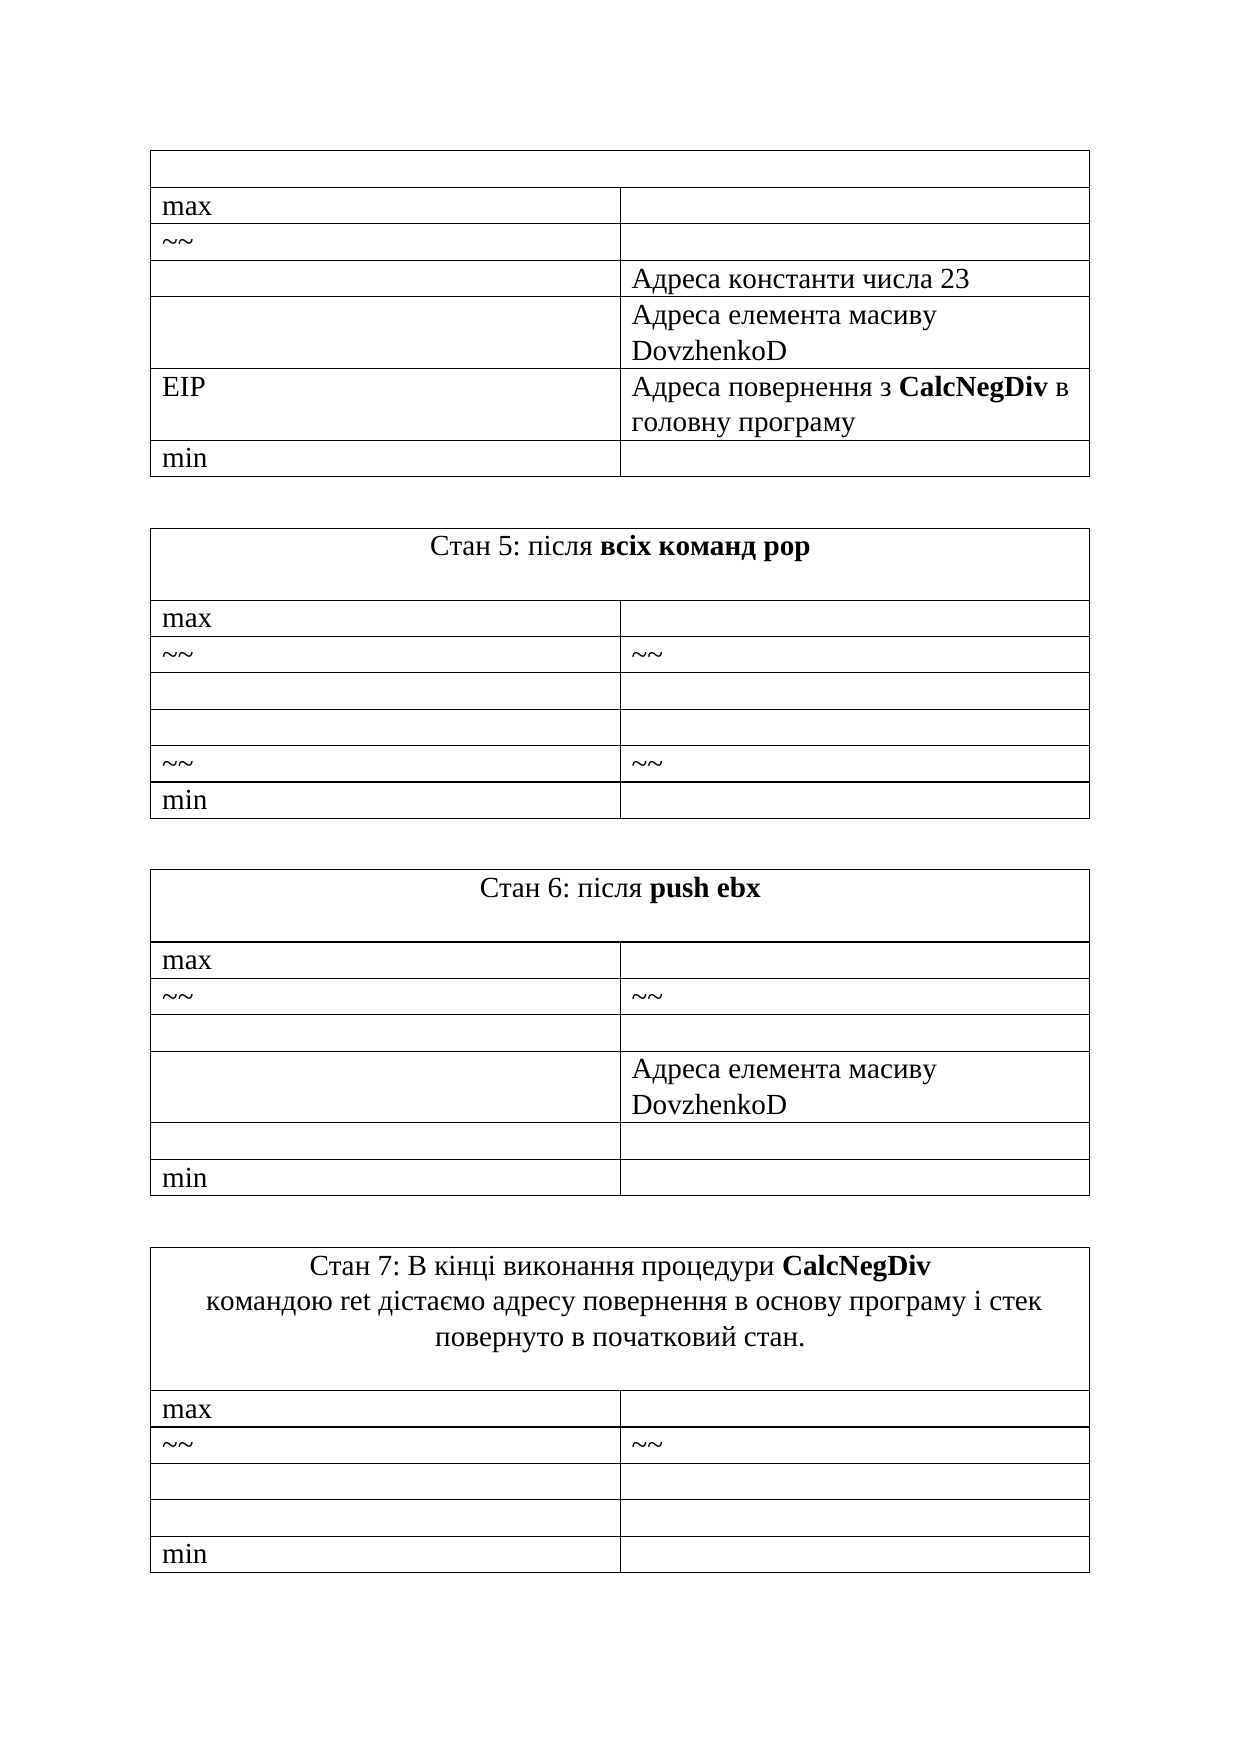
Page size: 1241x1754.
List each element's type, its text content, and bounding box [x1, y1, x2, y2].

table_cell max [151, 1391, 620, 1426]
table_cell min [151, 783, 620, 818]
table_cell [151, 261, 620, 296]
table_cell EIP [151, 369, 620, 439]
table_cell max [151, 601, 620, 636]
table_cell ~~ [621, 979, 1089, 1014]
table_cell [621, 1160, 1089, 1195]
table_cell [621, 1015, 1089, 1051]
table_cell [151, 1052, 620, 1122]
table_cell [621, 1500, 1089, 1536]
table_cell [621, 783, 1089, 818]
table_cell ~~ [151, 746, 620, 781]
table_cell ~~ [621, 746, 1089, 781]
table_cell min [151, 1537, 620, 1572]
table_cell ~~ [151, 224, 620, 260]
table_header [151, 151, 1089, 187]
table_header Стан 7: В кінці виконання процедури CalcNegDiv командою ret дістаємо адресу повернення в основу програму і стек повернуто в початковий стан. [151, 1248, 1089, 1390]
table_cell [151, 710, 620, 745]
table_cell ~~ [151, 637, 620, 672]
table_cell [621, 441, 1089, 476]
table_cell [151, 673, 620, 709]
table_header Стан 5: після всіх команд pop [151, 529, 1089, 599]
table_cell [151, 1015, 620, 1051]
table_cell [621, 1537, 1089, 1572]
table_cell max [151, 188, 620, 223]
table_cell Адреса повернення з CalcNegDiv в головну програму [621, 369, 1089, 439]
table_cell [621, 1123, 1089, 1159]
table_cell [621, 943, 1089, 978]
table_cell [621, 710, 1089, 745]
table_cell [621, 1464, 1089, 1499]
table_cell [151, 1500, 620, 1536]
table_cell min [151, 441, 620, 476]
table_cell [621, 188, 1089, 223]
table_cell [151, 297, 620, 368]
table_cell Адреса елемента масиву DovzhenkoD [621, 297, 1089, 368]
table_cell ~~ [151, 1428, 620, 1462]
table_cell [621, 1391, 1089, 1426]
table_cell Адреса константи числа 23 [621, 261, 1089, 296]
table_cell [151, 1464, 620, 1499]
table_header Стан 6: після push ebx [151, 870, 1089, 941]
table_cell min [151, 1160, 620, 1195]
table_cell [621, 601, 1089, 636]
table_cell max [151, 943, 620, 978]
table_cell ~~ [151, 979, 620, 1014]
table_cell [151, 1123, 620, 1159]
table_cell ~~ [621, 637, 1089, 672]
table_cell [621, 673, 1089, 709]
table_cell ~~ [621, 1428, 1089, 1462]
table_cell [621, 224, 1089, 260]
table_cell Адреса елемента масиву DovzhenkoD [621, 1052, 1089, 1122]
